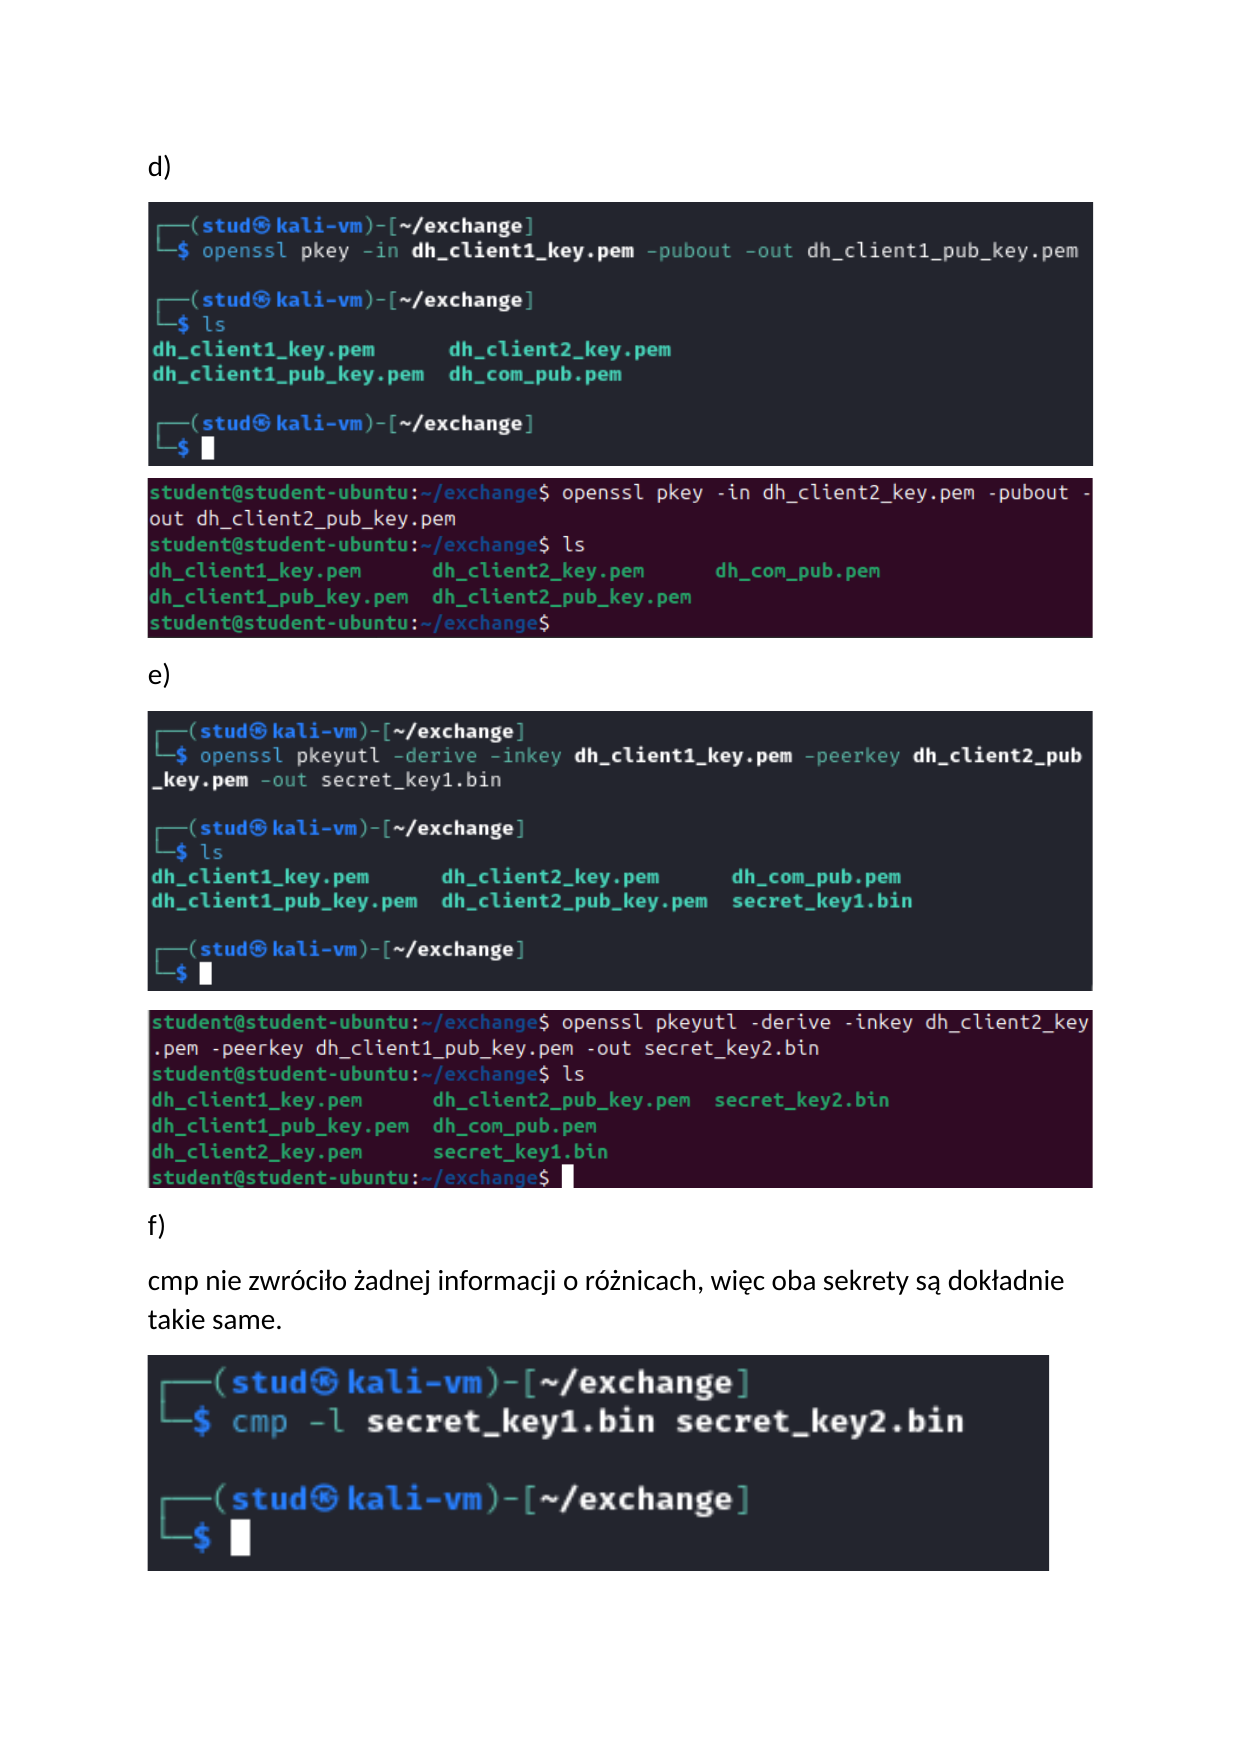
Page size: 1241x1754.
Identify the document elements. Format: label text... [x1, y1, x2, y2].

picture [147, 478, 1093, 638]
picture [147, 711, 1093, 991]
text e) [148, 656, 1093, 692]
picture [147, 1355, 1050, 1571]
text d) [148, 148, 1093, 183]
text cmp nie zwróciło żadnej informacji o różnicach, więc oba sekrety są dokładnie takie same. [148, 1262, 1093, 1336]
text f) [148, 1207, 1093, 1243]
picture [147, 1010, 1093, 1188]
picture [148, 202, 1094, 466]
